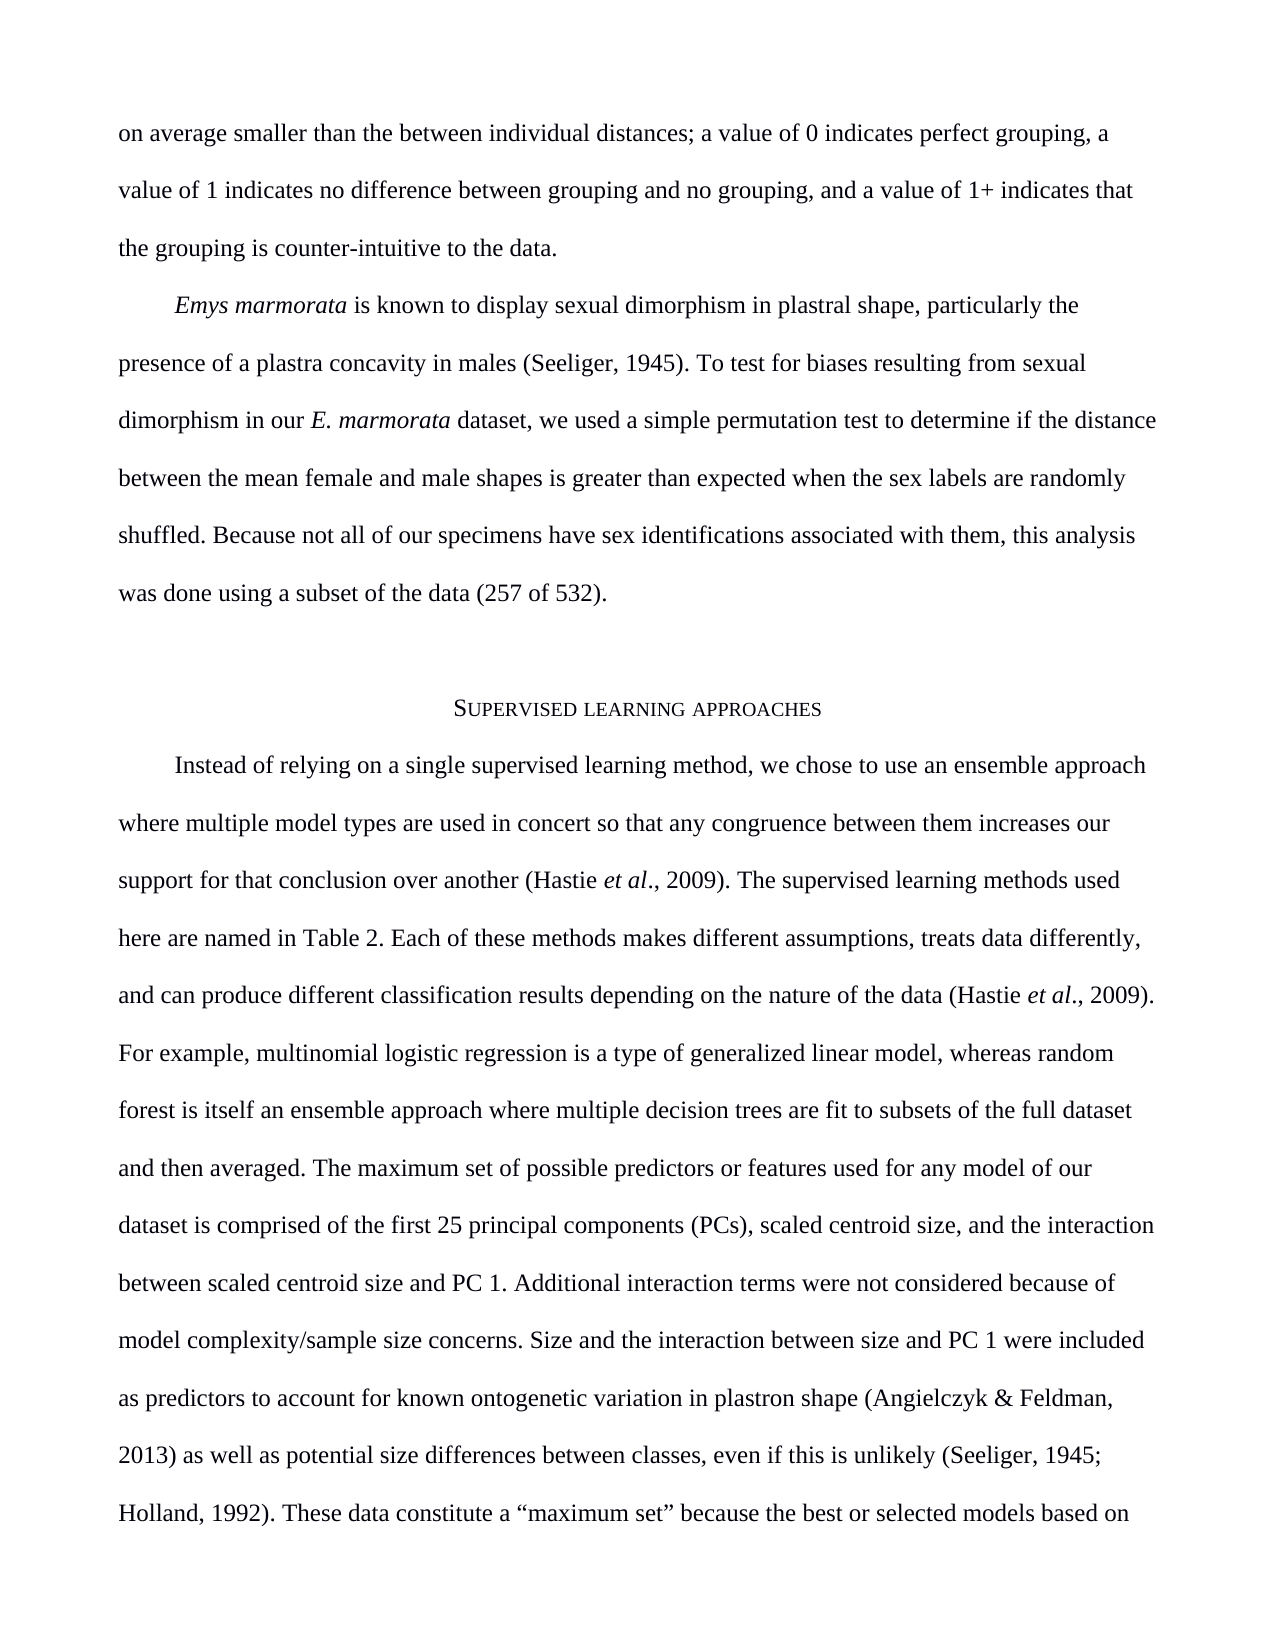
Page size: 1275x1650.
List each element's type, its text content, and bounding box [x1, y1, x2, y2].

text Emys marmorata is known to display sexual dimorphism in plastral shape, particularly the presence of a plastra concavity in males (Seeliger, 1945). To test for biases resulting from sexual dimorphism in our E. marmorata dataset, we used a simple permutation test to determine if the distance between the mean female and male shapes is greater than expected when the sex labels are randomly shuffled. Because not all of our specimens have sex identifications associated with them, this analysis was done using a subset of the data (257 of 532). [118, 291, 1157, 607]
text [118, 751, 1157, 1527]
text Supervised learning approaches [118, 693, 1157, 722]
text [118, 118, 1157, 262]
